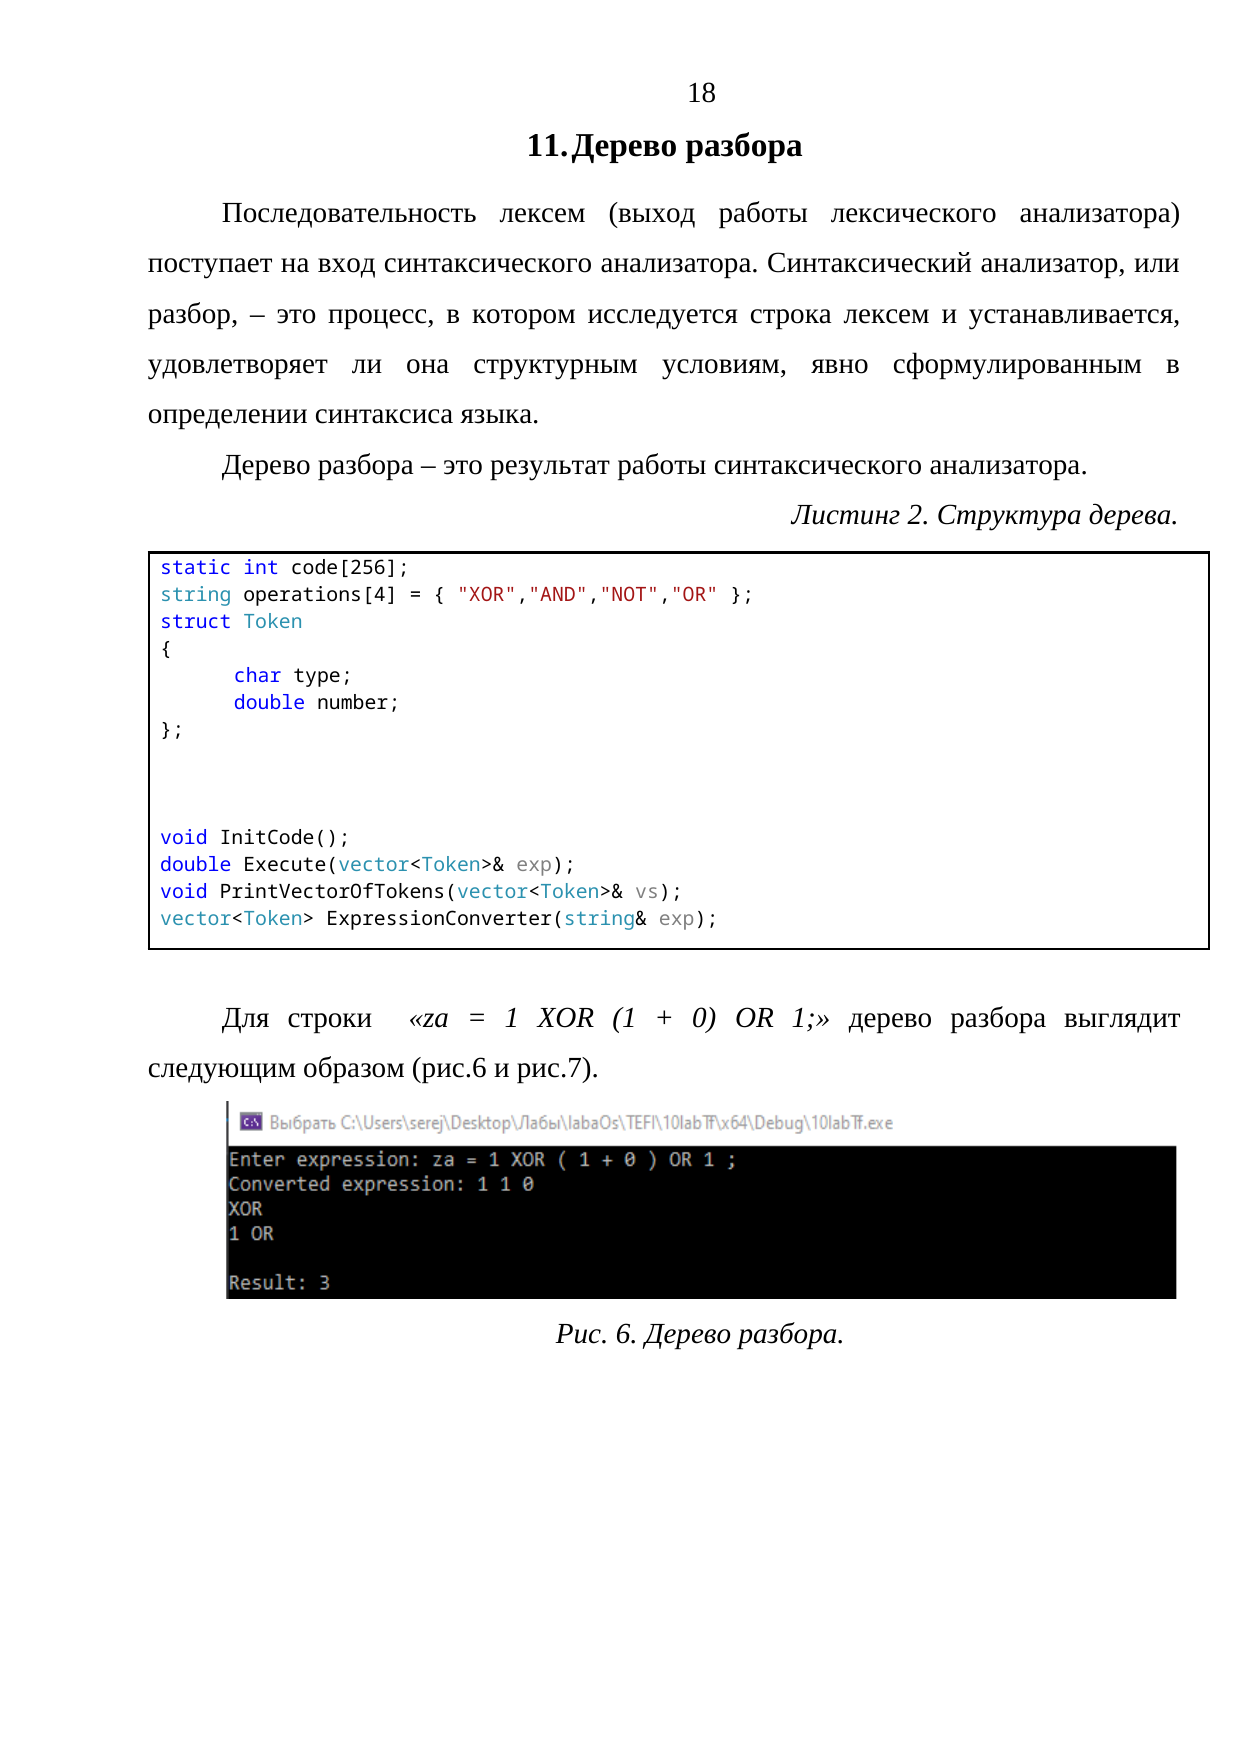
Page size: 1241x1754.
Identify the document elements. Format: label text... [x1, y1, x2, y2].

text Дерево разбора – это результат работы синтаксического анализатора. [148, 447, 1181, 480]
text Рис. 6. Дерево разбора. [148, 1316, 1181, 1349]
picture [226, 1101, 1177, 1299]
text Листинг 2. Структура дерева. [148, 497, 1181, 531]
subtitle Дерево разбора [148, 125, 1181, 163]
table_header static int code[256]; string operations[4] = { "XOR","AND","NOT","OR" }; struct Token { char type; double number; }; void InitCode(); double Execute(vector<Token>& exp); void PrintVectorOfTokens(vector<Token>& vs); vector<Token> ExpressionConverter(string& exp); [150, 554, 1208, 948]
text Для строки «za = 1 XOR (1 + 0) OR 1;» дерево разбора выглядит следующим образом (рис.6 и рис.7). [148, 1000, 1181, 1084]
text Последовательность лексем (выход работы лексического анализатора) поступает на вход синтаксического анализатора. Синтаксический анализатор, или разбор, – это процесс, в котором исследуется строка лексем и устанавливается, удовлетворяет ли она структурным условиям, явно сформулированным в определении синтаксиса языка. [148, 195, 1181, 430]
